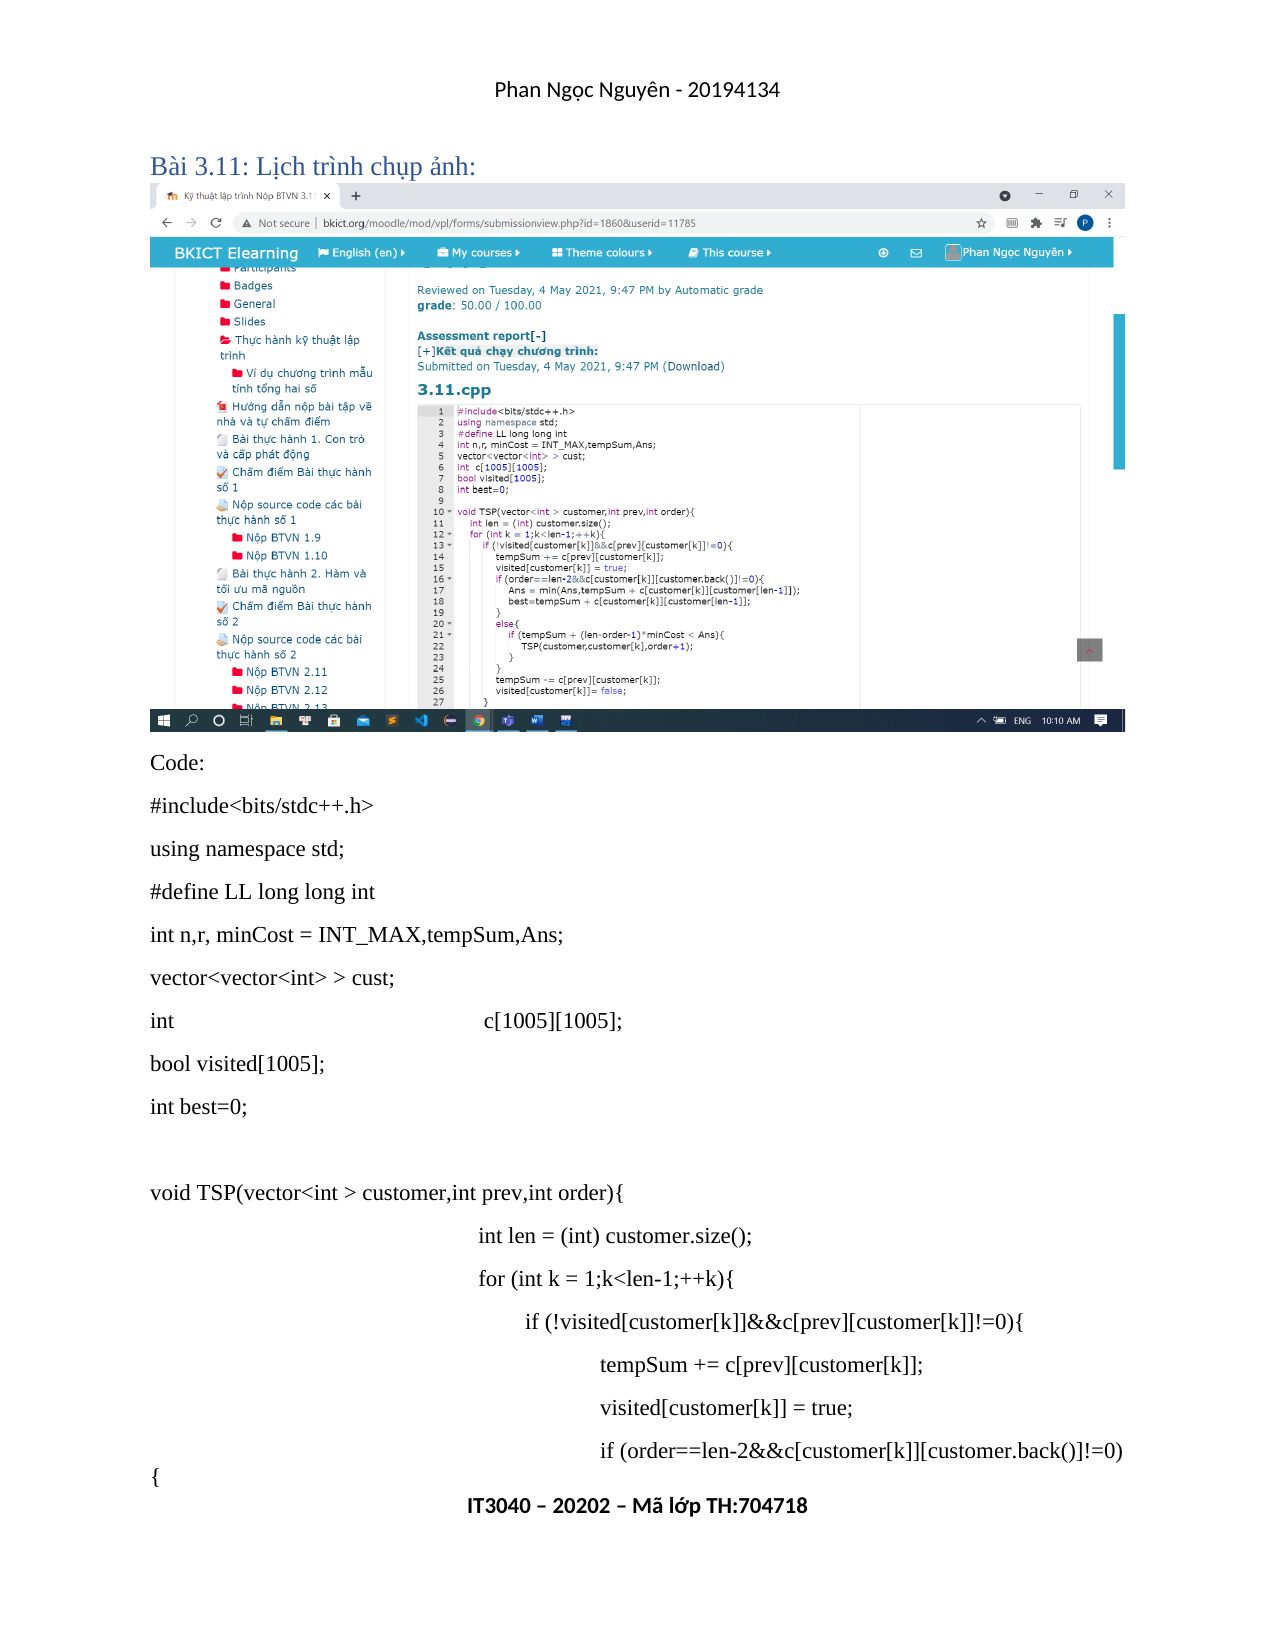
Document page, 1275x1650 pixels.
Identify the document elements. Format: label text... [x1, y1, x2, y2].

text for (int k = 1;k<len-1;++k){ [150, 1265, 1125, 1291]
text Code: [150, 749, 1125, 775]
subtitle Bài 3.11: Lịch trình chụp ảnh: [150, 150, 1125, 181]
text if (!visited[customer[k]]&&c[prev][customer[k]]!=0){ [150, 1308, 1125, 1334]
text vector<vector<int> > cust; [150, 964, 1125, 990]
text int c[1005][1005]; [150, 1007, 1125, 1033]
text int len = (int) customer.size(); [150, 1222, 1125, 1248]
text #include<bits/stdc++.h> [150, 792, 1125, 818]
text int n,r, minCost = INT_MAX,tempSum,Ans; [150, 921, 1125, 947]
text tempSum += c[prev][customer[k]]; [150, 1351, 1125, 1377]
text if (order==len-2&&c[customer[k]][customer.back()]!=0){ [150, 1437, 1125, 1490]
text int best=0; [150, 1093, 1125, 1119]
text visited[customer[k]] = true; [150, 1394, 1125, 1420]
picture [150, 183, 1125, 732]
text using namespace std; [150, 835, 1125, 861]
text #define LL long long int [150, 878, 1125, 904]
text void TSP(vector<int > customer,int prev,int order){ [150, 1179, 1125, 1205]
text bool visited[1005]; [150, 1050, 1125, 1076]
